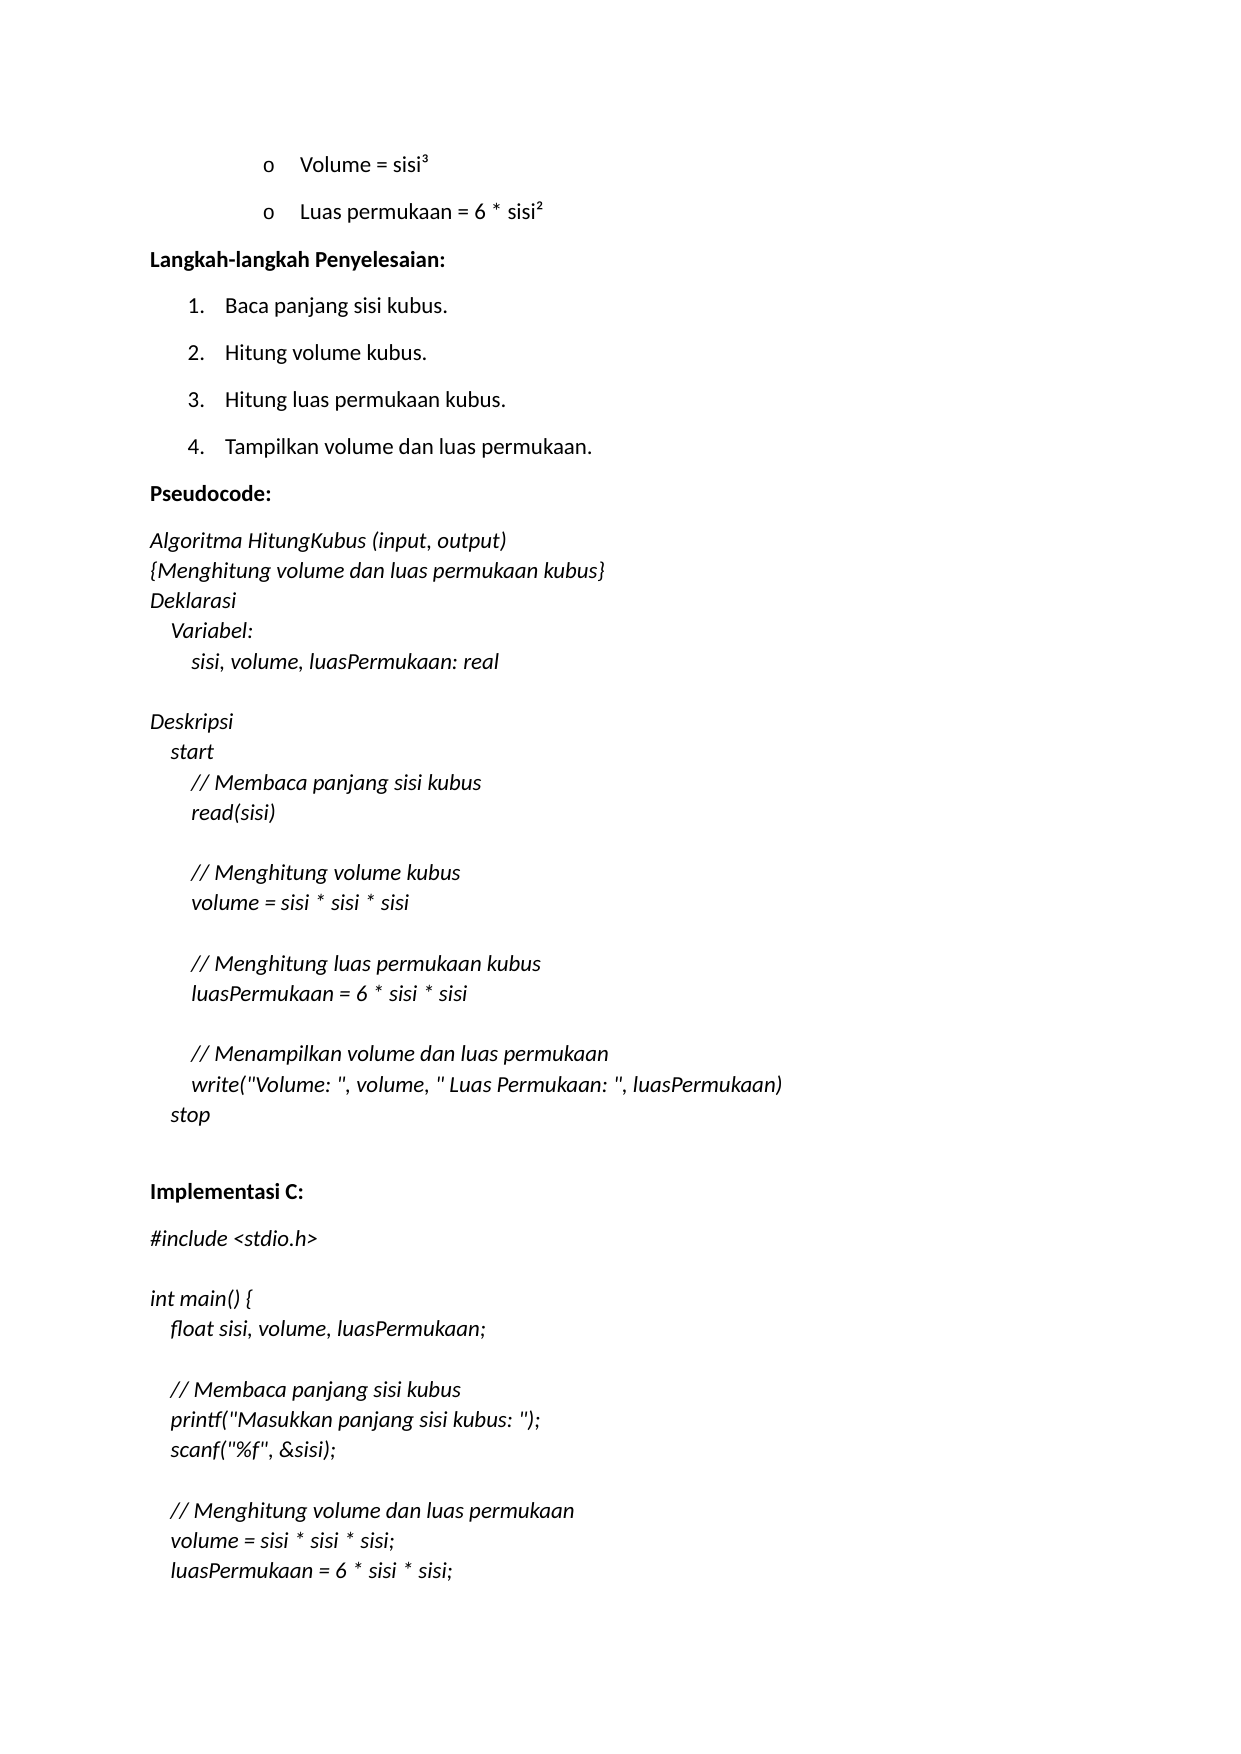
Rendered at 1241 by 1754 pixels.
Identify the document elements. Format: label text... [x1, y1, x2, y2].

text float sisi, volume, luasPermukaan; [150, 1314, 1090, 1343]
text stop [150, 1100, 1090, 1128]
text Algoritma HitungKubus (input, output) [150, 526, 1090, 554]
text write("Volume: ", volume, " Luas Permukaan: ", luasPermukaan) [150, 1070, 1090, 1098]
list Hitung luas permukaan kubus. [187, 385, 1090, 413]
text // Membaca panjang sisi kubus [150, 1375, 1090, 1403]
list Tampilkan volume dan luas permukaan. [187, 432, 1090, 460]
text luasPermukaan = 6 * sisi * sisi [150, 979, 1090, 1007]
text scanf("%f", &sisi); [150, 1435, 1090, 1463]
list Baca panjang sisi kubus. [187, 292, 1090, 320]
text // Menampilkan volume dan luas permukaan [150, 1039, 1090, 1068]
text {Menghitung volume dan luas permukaan kubus} [150, 556, 1090, 584]
text Langkah-langkah Penyelesaian: [150, 245, 1090, 273]
text // Menghitung volume kubus [150, 858, 1090, 886]
text // Menghitung luas permukaan kubus [150, 949, 1090, 977]
list Volume = sisi³ [262, 150, 1090, 178]
text volume = sisi * sisi * sisi [150, 888, 1090, 917]
list Hitung volume kubus. [187, 338, 1090, 367]
text Deskripsi [150, 707, 1090, 735]
text #include <stdio.h> [150, 1224, 1090, 1252]
text Variabel: [150, 617, 1090, 645]
text int main() { [150, 1284, 1090, 1312]
list Luas permukaan = 6 * sisi² [262, 197, 1090, 226]
text volume = sisi * sisi * sisi; [150, 1526, 1090, 1554]
text luasPermukaan = 6 * sisi * sisi; [150, 1556, 1090, 1584]
text Implementasi C: [150, 1177, 1090, 1205]
text start [150, 737, 1090, 766]
text sisi, volume, luasPermukaan: real [150, 647, 1090, 675]
text Deklarasi [150, 586, 1090, 614]
text Pseudocode: [150, 479, 1090, 507]
text read(sisi) [150, 798, 1090, 826]
text // Membaca panjang sisi kubus [150, 768, 1090, 796]
text // Menghitung volume dan luas permukaan [150, 1496, 1090, 1524]
text printf("Masukkan panjang sisi kubus: "); [150, 1405, 1090, 1433]
